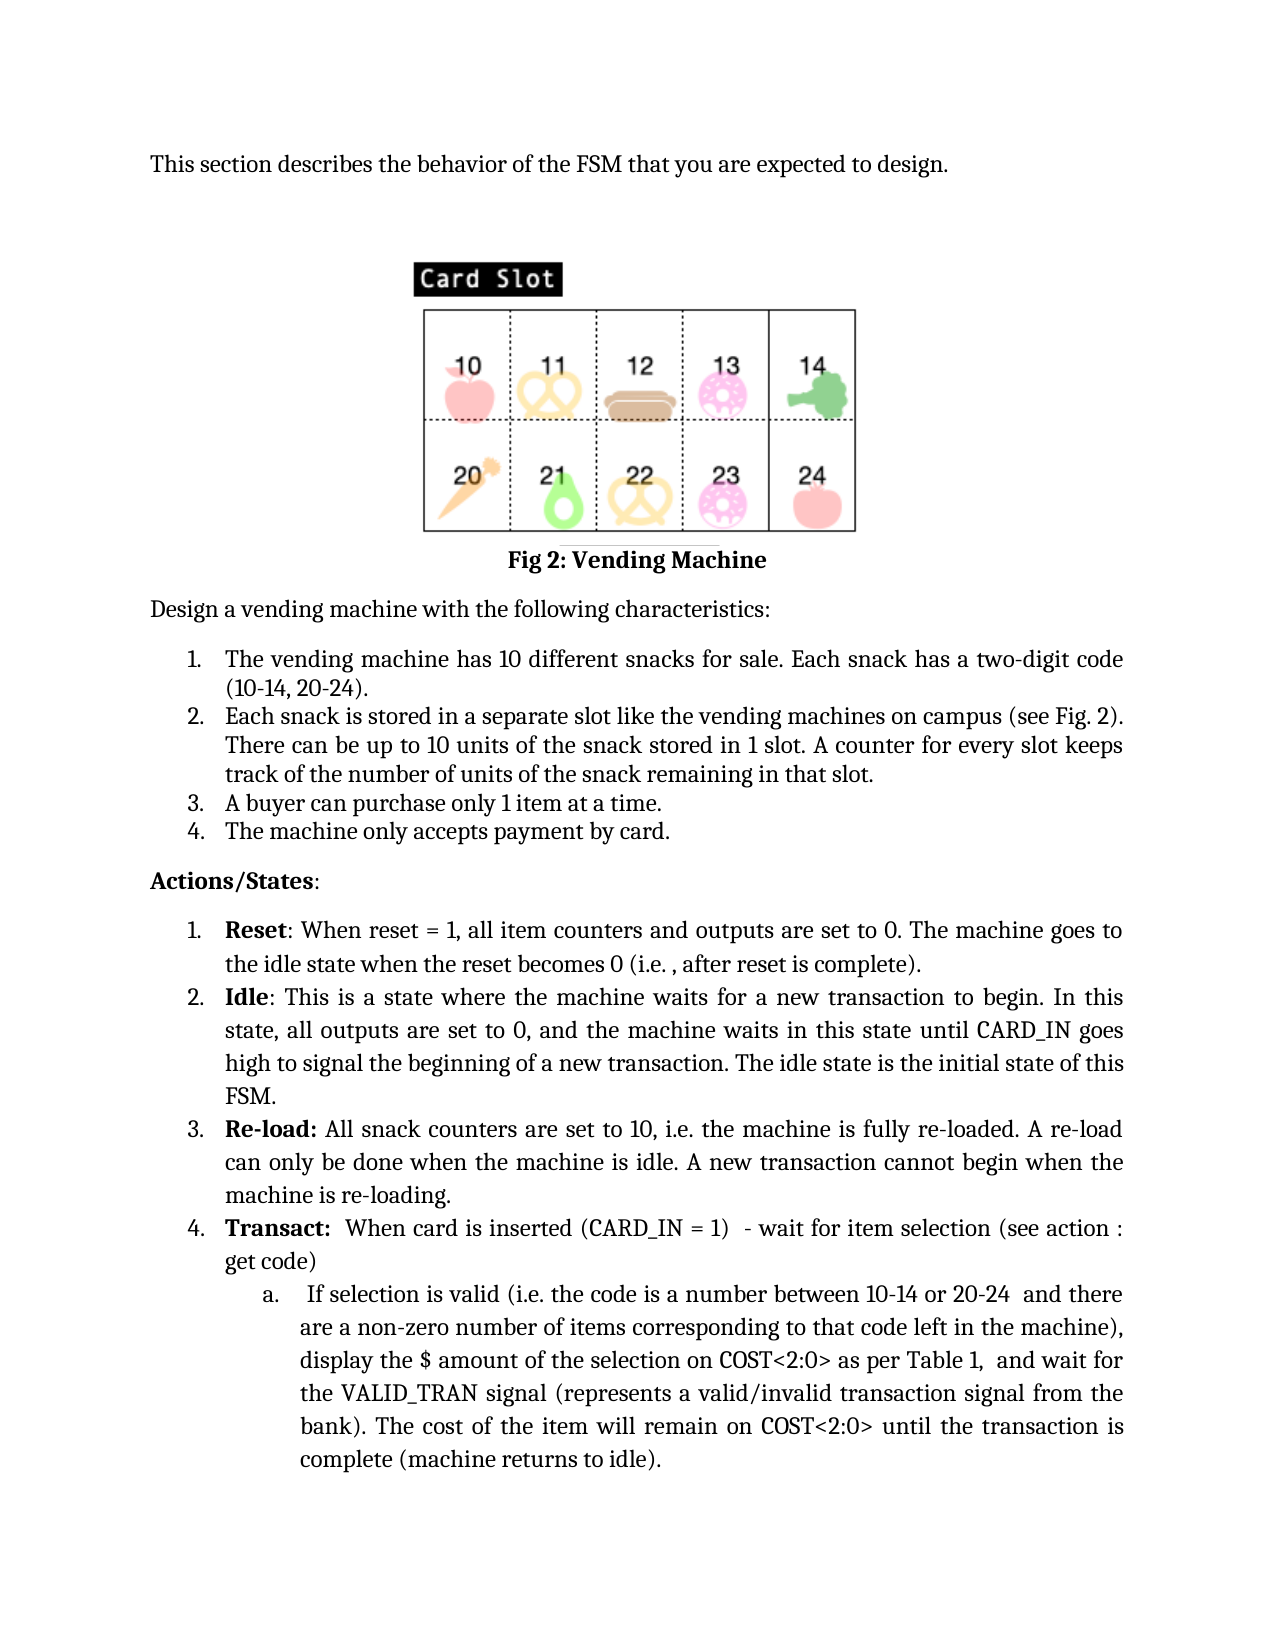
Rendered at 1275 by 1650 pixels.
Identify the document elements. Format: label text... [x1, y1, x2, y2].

list Reset: When reset = 1, all item counters and outputs are set to 0. The machine goes to the idle state when the reset becomes 0 (i.e. , after reset is complete). [187, 916, 1125, 978]
list Each snack is stored in a separate slot like the vending machines on campus (see Fig. 2). There can be up to 10 units of the snack stored in 1 slot. A counter for every slot keeps track of the number of units of the snack remaining in that slot. [187, 702, 1125, 788]
list If selection is valid (i.e. the code is a number between 10-14 or 20-24 and there are a non-zero number of items corresponding to that code left in the machine), display the $ amount of the selection on COST<2:0> as per Table 1, and wait for the VALID_TRAN signal (represents a valid/invalid transaction signal from the bank). The cost of the item will remain on COST<2:0> until the transaction is complete (machine returns to idle). [262, 1280, 1125, 1473]
list Idle: This is a state where the machine waits for a new transaction to begin. In this state, all outputs are set to 0, and the machine waits in this state until CARD_IN goes high to signal the beginning of a new transaction. The idle state is the initial state of this FSM. [187, 982, 1125, 1110]
text This section describes the behavior of the FSM that you are expected to design. [150, 150, 1125, 179]
list The vending machine has 10 different snacks for sale. Each snack has a two-digit code (10-14, 20-24). [187, 645, 1125, 702]
text Actions/States: [150, 867, 1125, 896]
list Re-load: All snack counters are set to 10, i.e. the machine is fully re-loaded. A re-load can only be done when the machine is idle. A new transaction cannot begin when the machine is re-loading. [187, 1114, 1125, 1209]
list The machine only accepts payment by card. [187, 817, 1125, 846]
list Transact: When card is inserted (CARD_IN = 1) - wait for item selection (see action : get code) [187, 1214, 1125, 1275]
picture [400, 228, 875, 546]
list A buyer can purchase only 1 item at a time. [187, 788, 1125, 817]
text Fig 2: Vending Machine [150, 546, 1125, 574]
text Design a vending machine with the following characteristics: [150, 595, 1125, 624]
